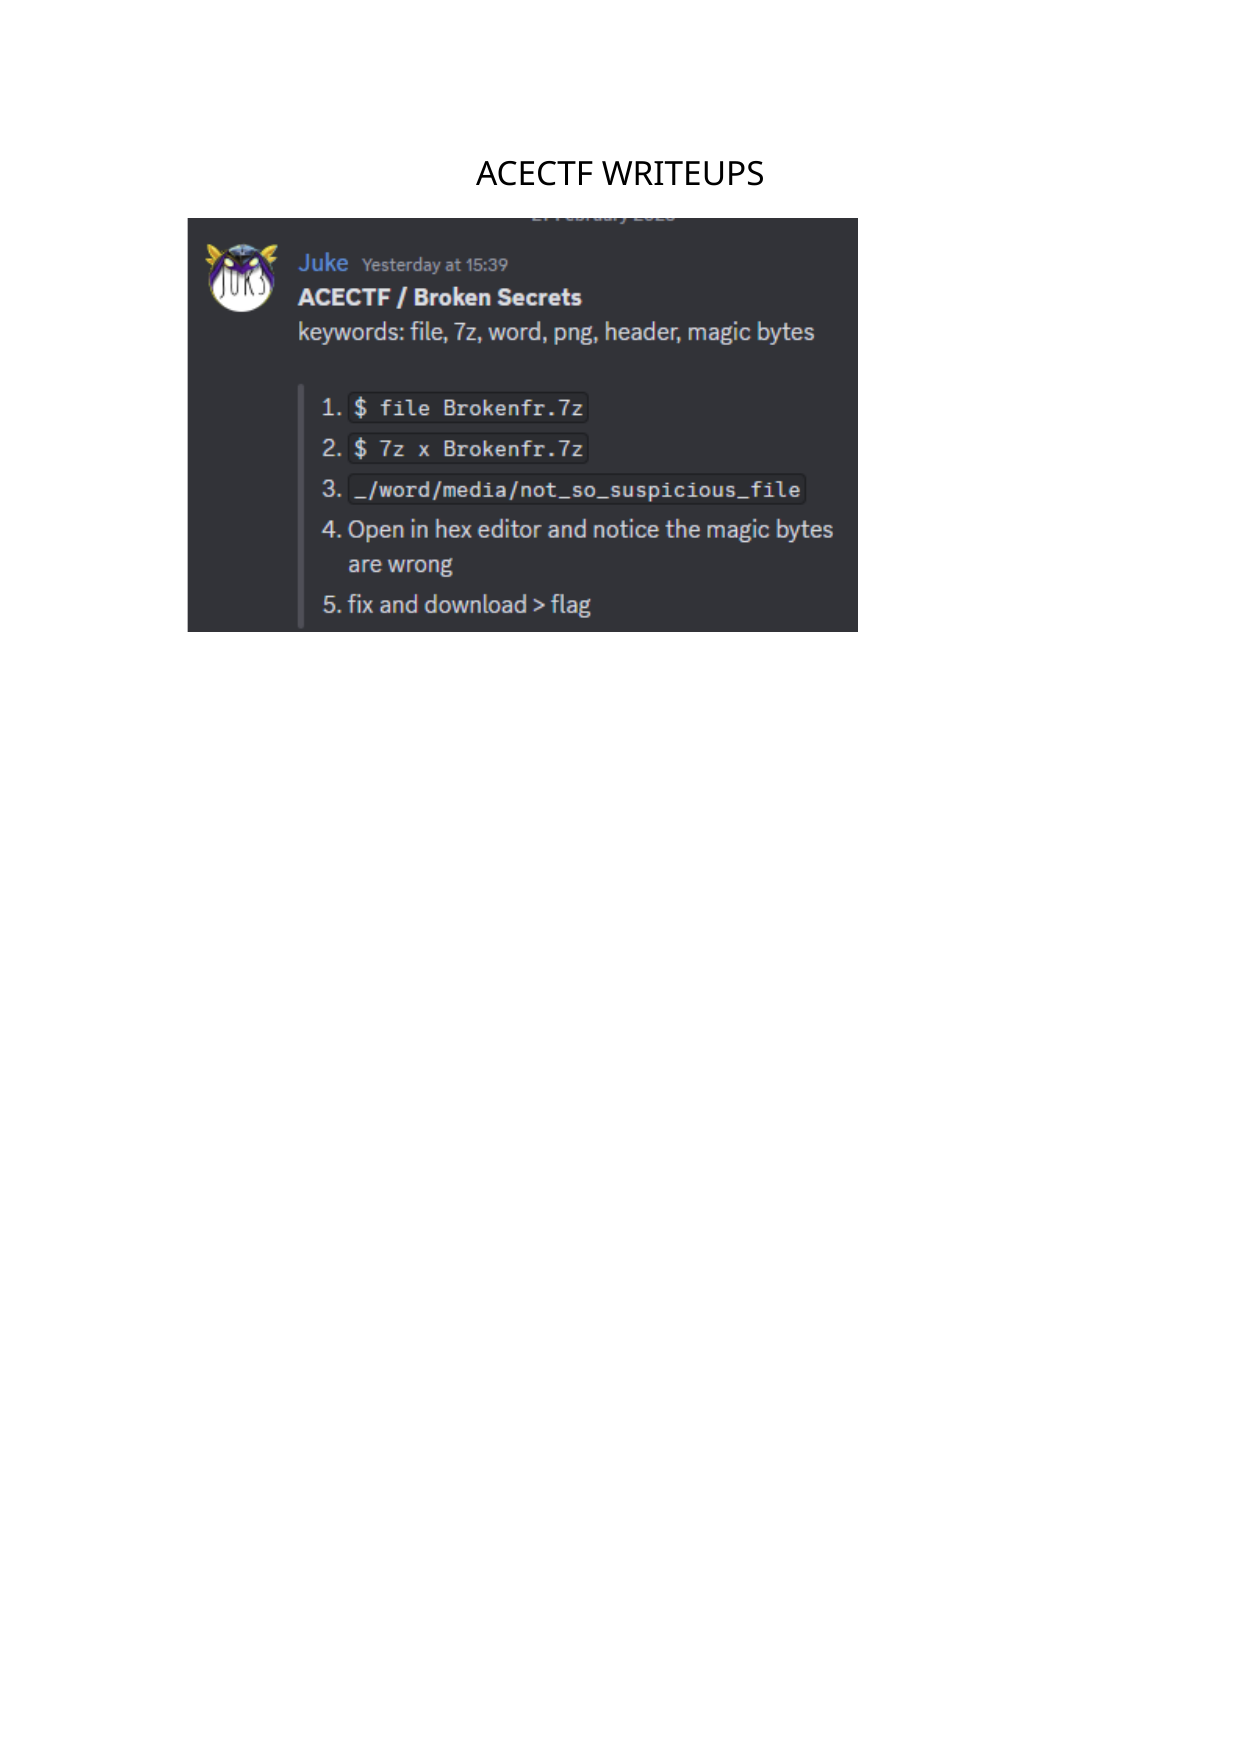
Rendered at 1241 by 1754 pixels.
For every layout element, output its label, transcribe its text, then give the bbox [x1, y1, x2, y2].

text ACECTF WRITEUPS [187, 150, 1053, 195]
picture [187, 218, 858, 632]
